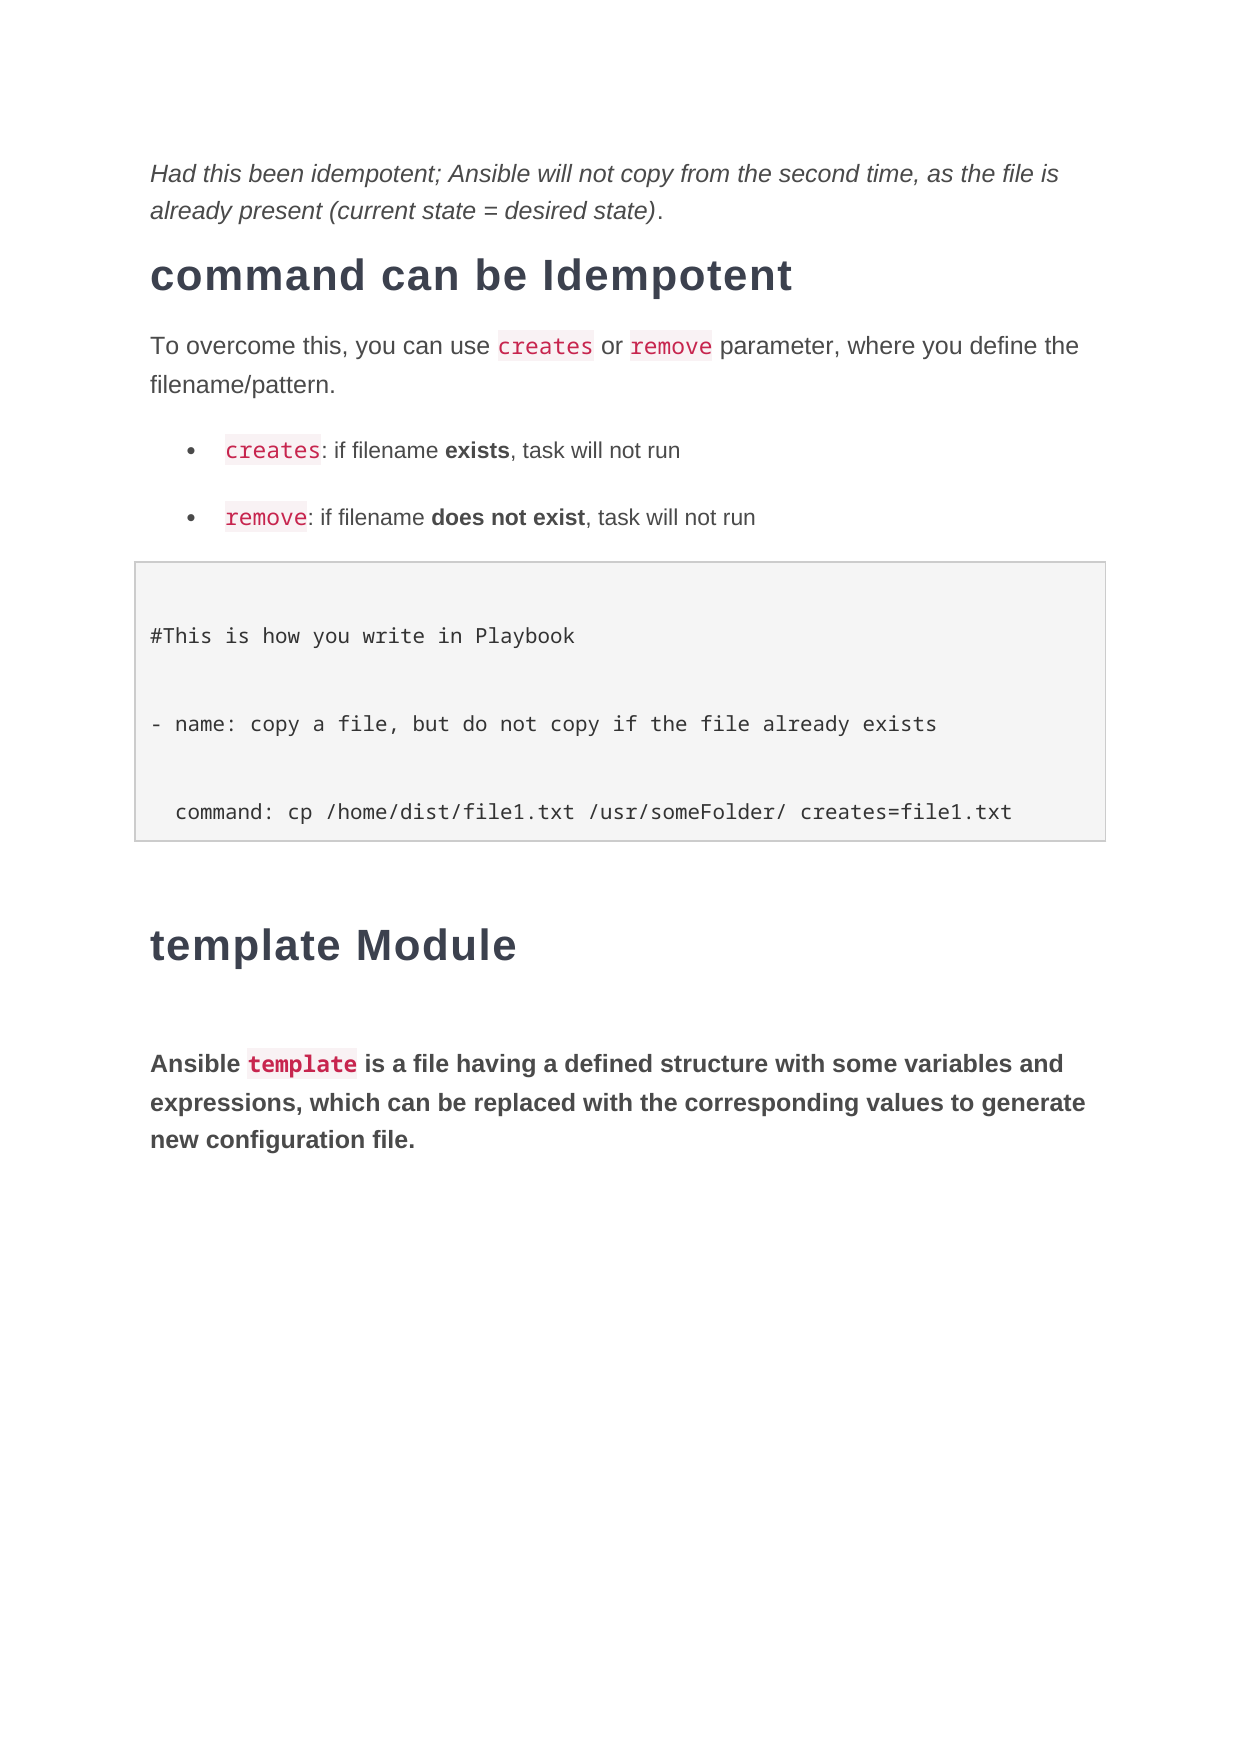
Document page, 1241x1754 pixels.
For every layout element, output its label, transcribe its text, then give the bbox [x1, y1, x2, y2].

text #This is how you write in Playbook [136, 605, 1105, 649]
list creates: if filename exists, task will not run [187, 428, 1090, 465]
text Had this been idempotent; Ansible will not copy from the second time, as the file is already present (current state = desired state). [150, 150, 1090, 225]
text command: cp /home/dist/file1.txt /usr/someFolder/ creates=file1.txt [136, 781, 1105, 840]
subtitle command can be Idempotent [150, 241, 1090, 300]
text To overcome this, you can use creates or remove parameter, where you define the filename/pattern. [150, 323, 1090, 398]
text Ansible template is a file having a defined structure with some variables and expressions, which can be replaced with the corresponding values to generate new configuration file. [150, 1041, 1090, 1154]
list remove: if filename does not exist, task will not run [187, 494, 1090, 532]
subtitle template Module [150, 911, 1090, 970]
text - name: copy a file, but do not copy if the file already exists [136, 693, 1105, 737]
